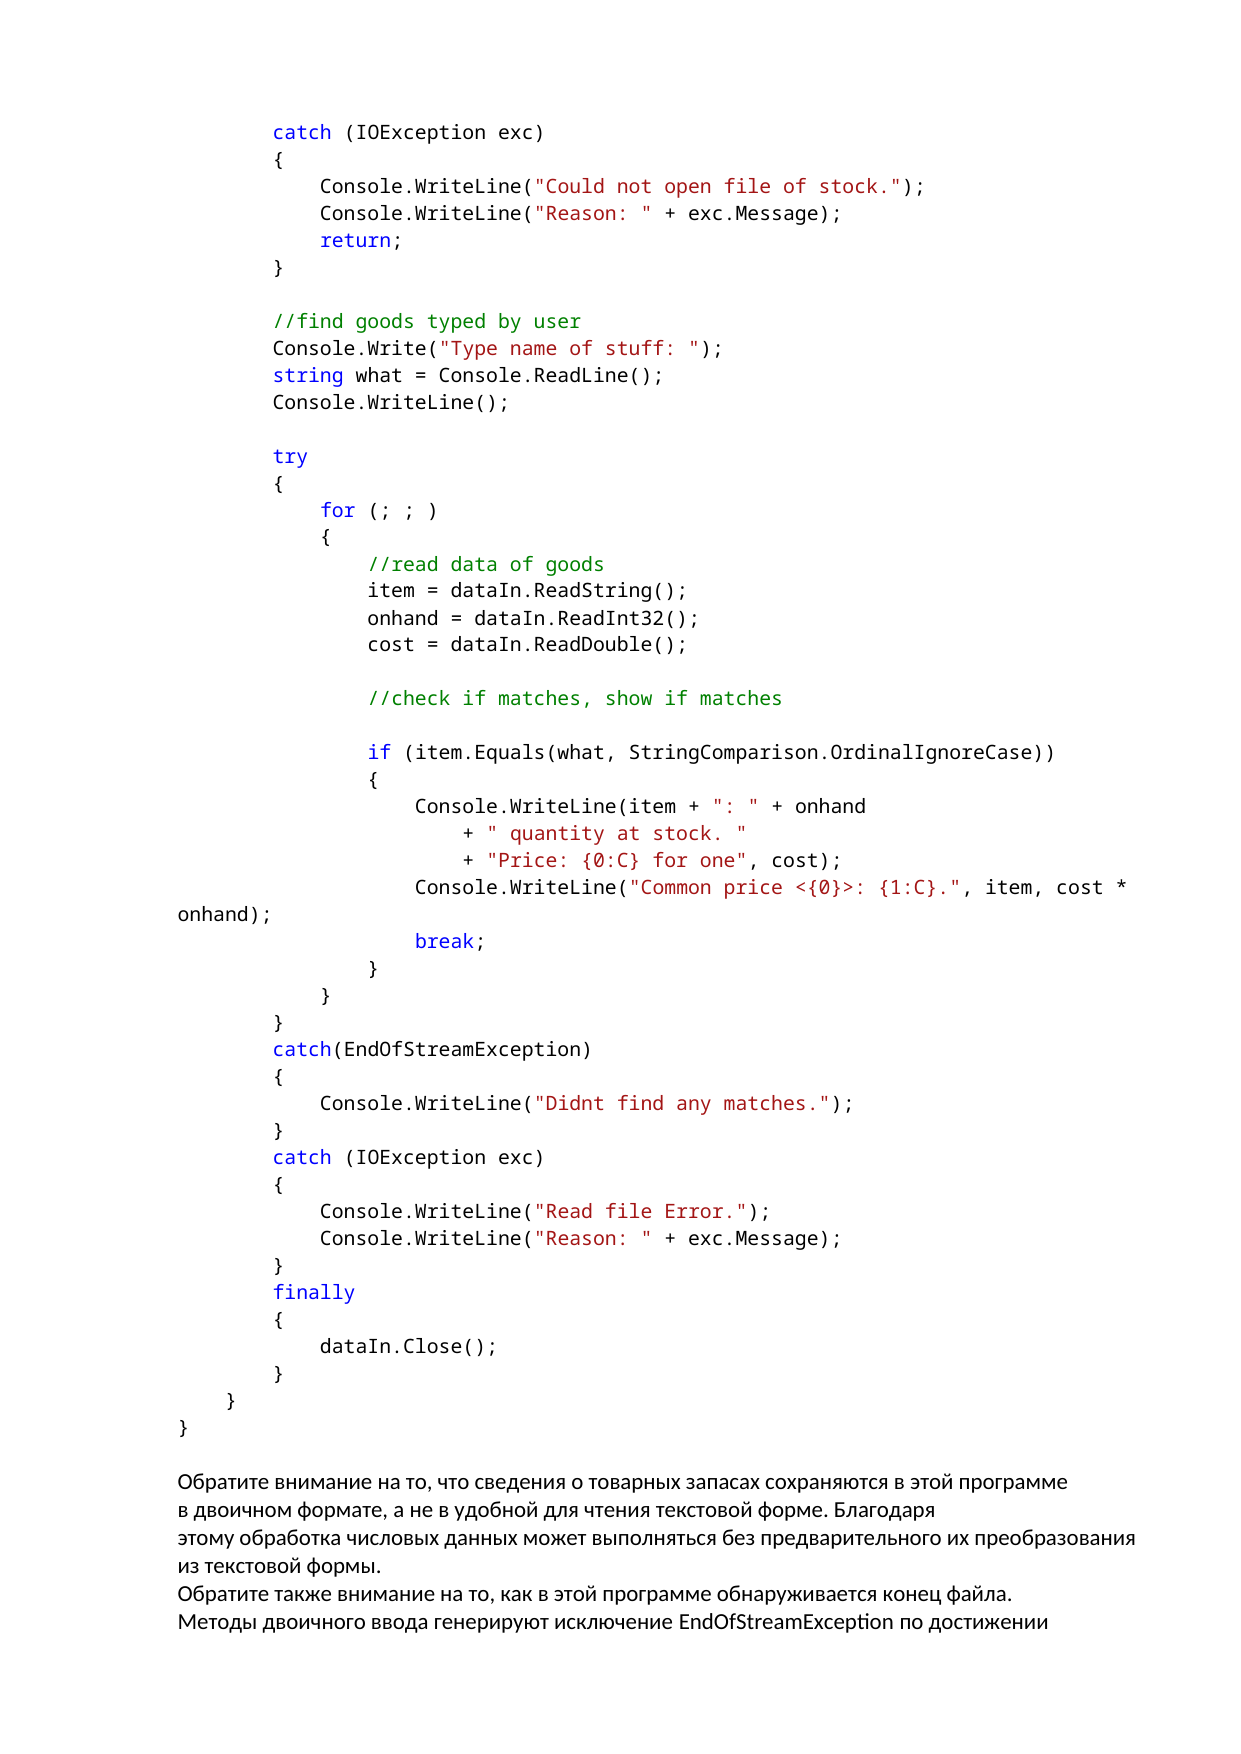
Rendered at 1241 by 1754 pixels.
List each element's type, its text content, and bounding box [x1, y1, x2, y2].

text dataIn.Close(); [177, 1332, 1152, 1359]
text Console.WriteLine(); [177, 388, 1152, 415]
text } [177, 954, 1152, 981]
text { [177, 145, 1152, 172]
text { [177, 1062, 1152, 1089]
text Методы двоичного ввода генерируют исключение EndOfStreamException по достижении [177, 1607, 1152, 1635]
text Обратите внимание на то, что сведения о товарных запасах сохраняются в этой программе [177, 1467, 1152, 1495]
text Console.WriteLine("Reason: " + exc.Message); [177, 1224, 1152, 1251]
text + "Price: {0:C} for one", cost); [177, 847, 1152, 873]
text Console.Write("Type name of stuff: "); [177, 334, 1152, 361]
text break; [177, 927, 1152, 954]
text { [177, 1305, 1152, 1332]
text cost = dataIn.ReadDouble(); [177, 631, 1152, 658]
text } [177, 1116, 1152, 1143]
text } [177, 1359, 1152, 1386]
text } [177, 1386, 1152, 1413]
text //read data of goods [177, 550, 1152, 577]
text catch(EndOfStreamException) [177, 1035, 1152, 1062]
text { [177, 766, 1152, 793]
text onhand = dataIn.ReadInt32(); [177, 604, 1152, 631]
text return; [177, 226, 1152, 253]
text Console.WriteLine("Could not open file of stock."); [177, 172, 1152, 199]
text + " quantity at stock. " [177, 819, 1152, 847]
text { [177, 523, 1152, 550]
text Console.WriteLine(item + ": " + onhand [177, 793, 1152, 819]
text Обратите также внимание на то, как в этой программе обнаруживается конец файла. [177, 1579, 1152, 1607]
text } [177, 1251, 1152, 1278]
text string what = Console.ReadLine(); [177, 361, 1152, 388]
text из текстовой формы. [177, 1551, 1152, 1579]
text { [177, 469, 1152, 496]
text //find goods typed by user [177, 307, 1152, 334]
text Console.WriteLine("Didnt find any matches."); [177, 1089, 1152, 1116]
text Console.WriteLine("Common price <{0}>: {1:C}.", item, cost * onhand); [177, 873, 1152, 927]
text } [177, 981, 1152, 1008]
text } [177, 253, 1152, 280]
text try [177, 442, 1152, 469]
text в двоичном формате, а не в удобной для чтения текстовой форме. Благодаря [177, 1495, 1152, 1523]
text finally [177, 1278, 1152, 1305]
text catch (IOException exc) [177, 1143, 1152, 1170]
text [177, 199, 1152, 226]
text if (item.Equals(what, StringComparison.OrdinalIgnoreCase)) [177, 739, 1152, 766]
text catch (IOException exc) [177, 118, 1152, 145]
text { [177, 1170, 1152, 1197]
text for (; ; ) [177, 496, 1152, 523]
text этому обработка числовых данных может выполняться без предварительного их преобразования [177, 1523, 1152, 1551]
text //check if matches, show if matches [177, 685, 1152, 712]
text } [177, 1413, 1152, 1440]
text } [177, 1008, 1152, 1035]
text Console.WriteLine("Read file Error."); [177, 1197, 1152, 1224]
text item = dataIn.ReadString(); [177, 577, 1152, 604]
